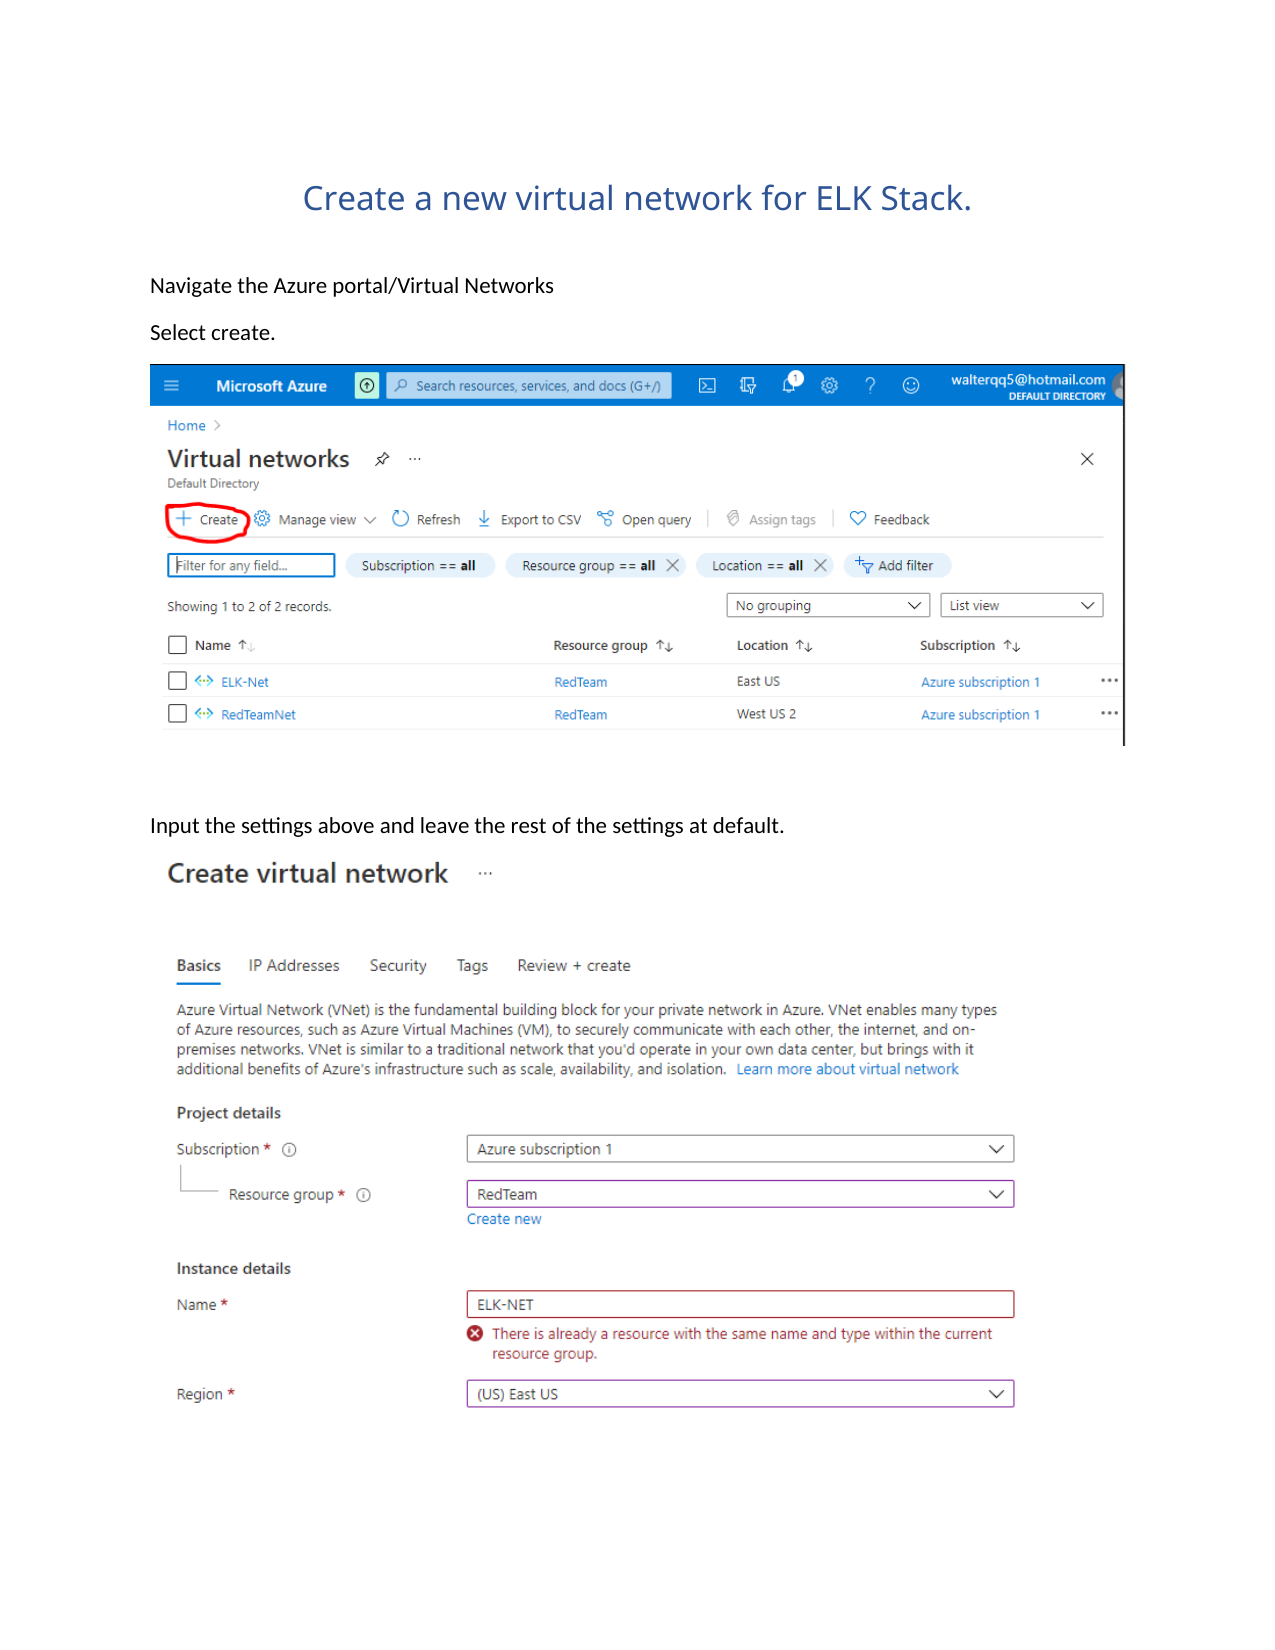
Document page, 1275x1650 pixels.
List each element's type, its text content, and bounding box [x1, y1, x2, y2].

text Input the settings above and leave the rest of the settings at default. [150, 811, 1125, 841]
picture [150, 364, 1125, 746]
text Select create. [150, 318, 1125, 346]
text Navigate the Azure portal/Virtual Networks [150, 271, 1125, 299]
subtitle Create a new virtual network for ELK Stack. [150, 175, 1125, 220]
picture [150, 841, 1125, 1490]
